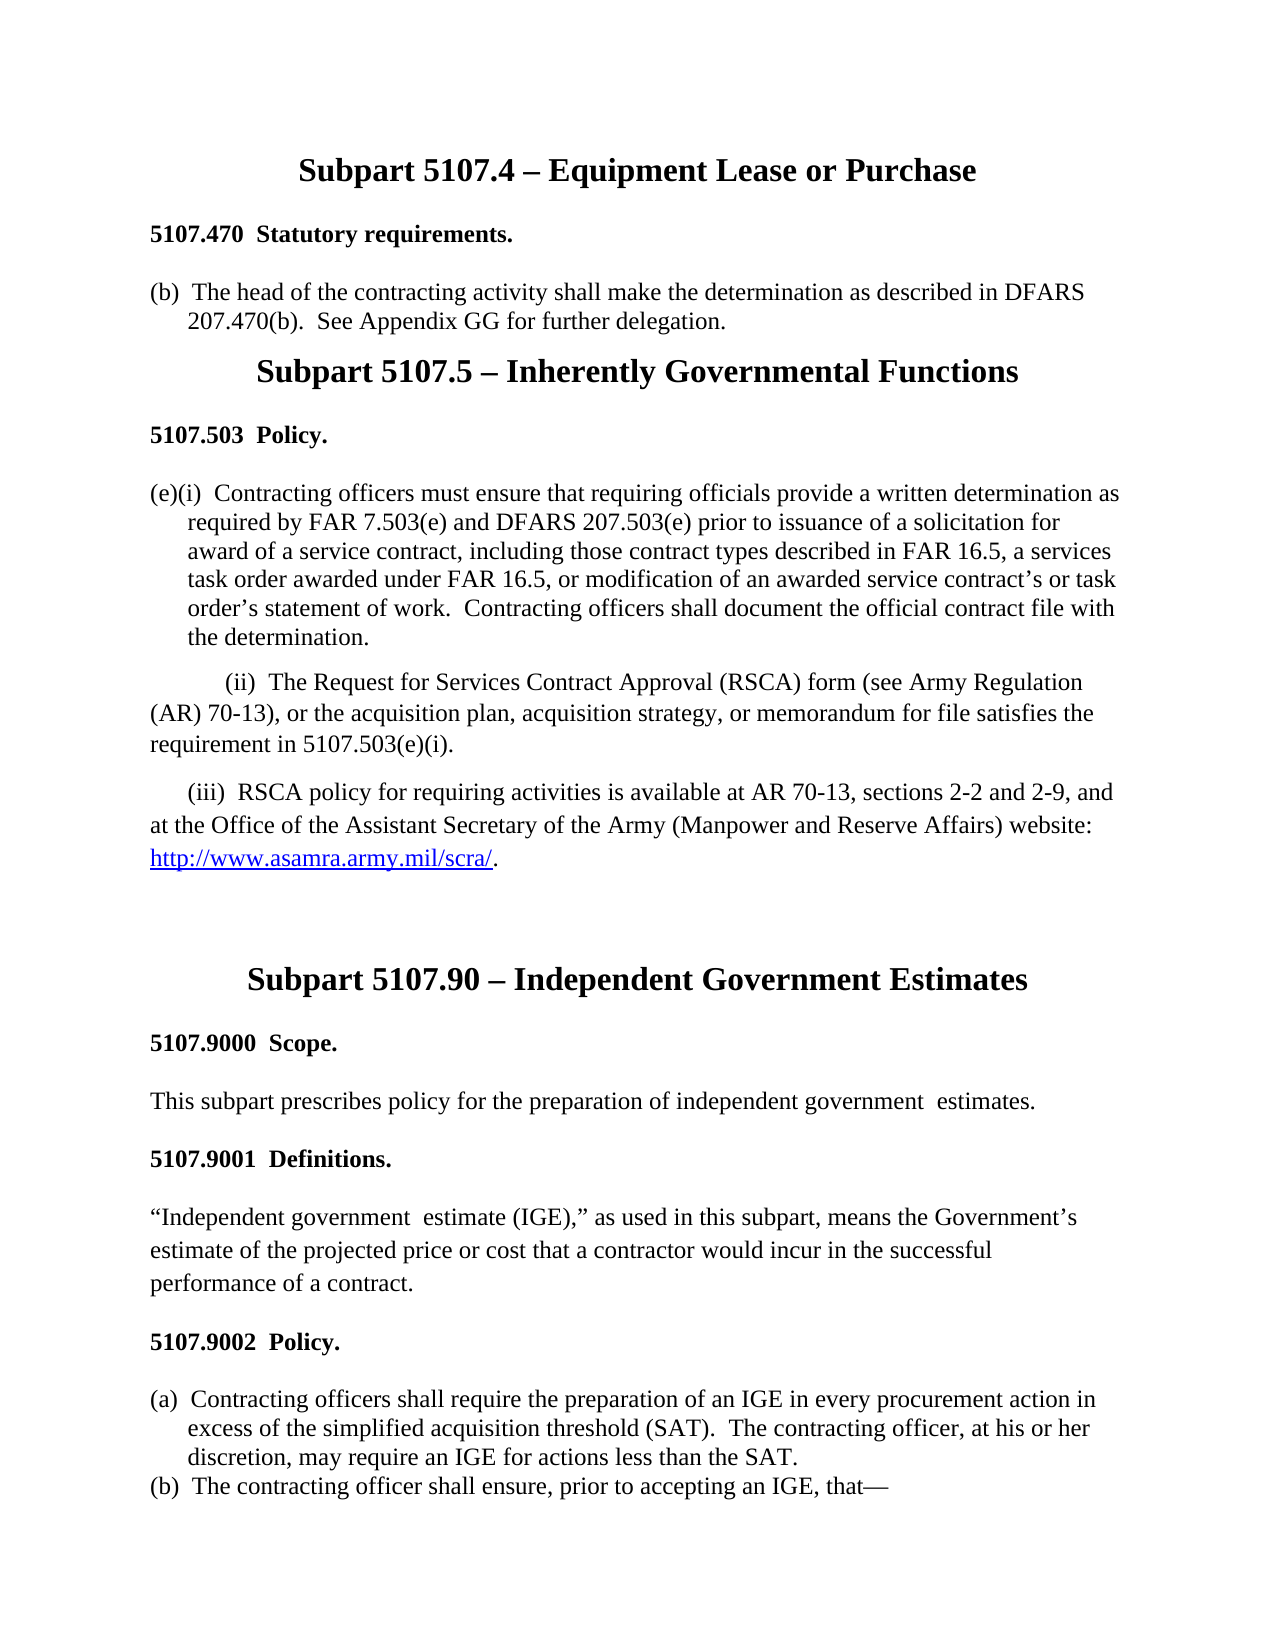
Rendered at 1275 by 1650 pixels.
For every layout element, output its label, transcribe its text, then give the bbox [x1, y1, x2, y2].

list (b) The contracting officer shall ensure, prior to accepting an IGE, that— [150, 1471, 1125, 1499]
text “Independent government estimate (IGE),” as used in this subpart, means the Government’s estimate of the projected price or cost that a contractor would incur in the successful performance of a contract. [150, 1202, 1125, 1297]
text (iii) RSCA policy for requiring activities is available at AR 70-13, sections 2-2 and 2-9, and at the Office of the Assistant Secretary of the Army (Manpower and Reserve Affairs) website: http://www.asamra.army.mil/scra/. [150, 777, 1125, 872]
subtitle 5107.470 Statutory requirements. [150, 219, 1125, 248]
list (ii) The Request for Services Contract Approval (RSCA) form (see Army Regulation (AR) 70-13), or the acquisition plan, acquisition strategy, or memorandum for file satisfies the requirement in 5107.503(e)(i). [150, 667, 1125, 758]
list (a) Contracting officers shall require the preparation of an IGE in every procurement action in excess of the simplified acquisition threshold (SAT). The contracting officer, at his or her discretion, may require an IGE for actions less than the SAT. [150, 1384, 1125, 1471]
list (b) The head of the contracting activity shall make the determination as described in DFARS 207.470(b). See Appendix GG for further delegation. [150, 277, 1125, 334]
subtitle Subpart 5107.90 – Independent Government Estimates [150, 959, 1125, 998]
subtitle 5107.9001 Definitions. [150, 1144, 1125, 1173]
subtitle 5107.9000 Scope. [150, 1028, 1125, 1057]
list (e)(i) Contracting officers must ensure that requiring officials provide a written determination as required by FAR 7.503(e) and DFARS 207.503(e) prior to issuance of a solicitation for award of a service contract, including those contract types described in FAR 16.5, a services task order awarded under FAR 16.5, or modification of an awarded service contract’s or task order’s statement of work. Contracting officers shall document the official contract file with the determination. [150, 478, 1125, 651]
text This subpart prescribes policy for the preparation of independent government estimates. [150, 1086, 1125, 1115]
subtitle 5107.9002 Policy. [150, 1327, 1125, 1355]
subtitle Subpart 5107.4 – Equipment Lease or Purchase [150, 150, 1125, 188]
subtitle Subpart 5107.5 – Inherently Governmental Functions [150, 351, 1125, 389]
subtitle 5107.503 Policy. [150, 420, 1125, 449]
